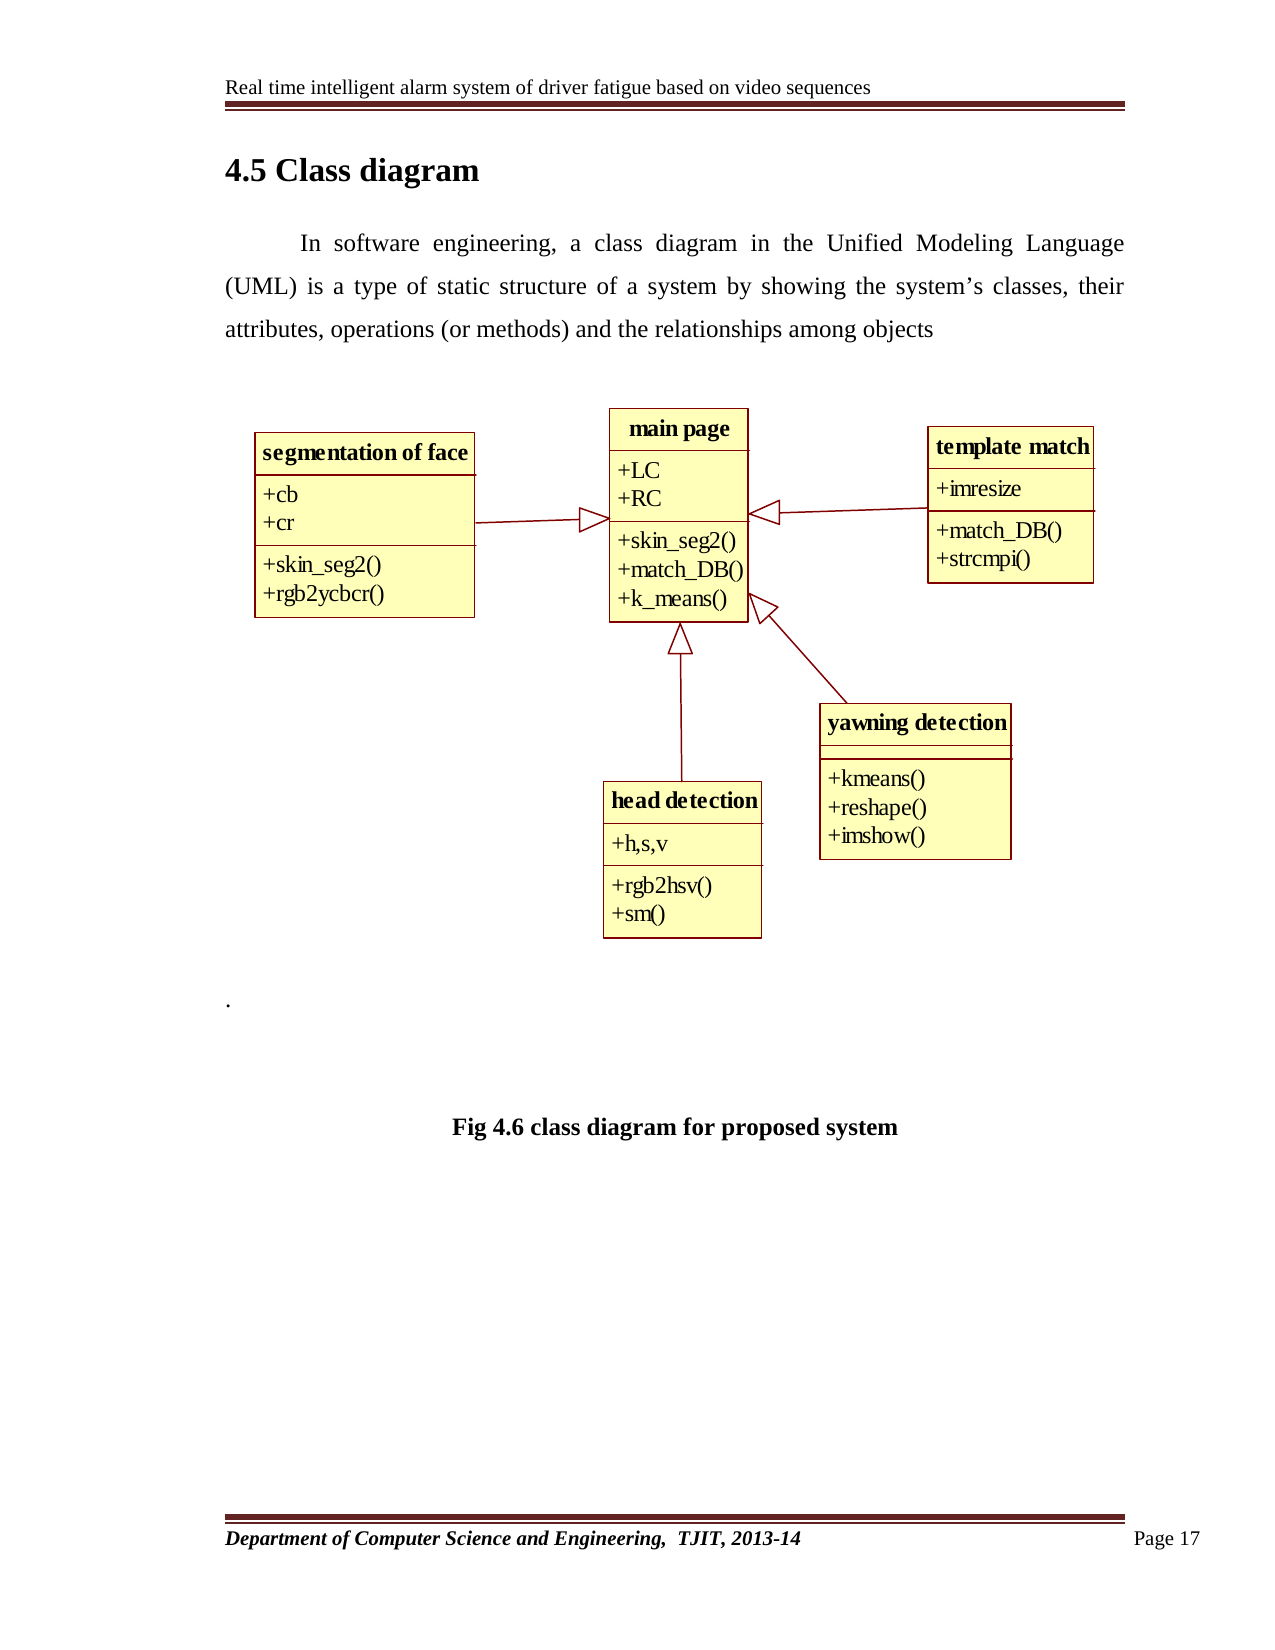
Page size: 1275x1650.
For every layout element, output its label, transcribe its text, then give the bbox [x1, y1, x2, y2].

text . [225, 378, 1125, 1013]
text Fig 4.6 class diagram for proposed system [225, 1112, 1125, 1141]
text 4.5 Class diagram [225, 150, 1125, 188]
text In software engineering, a class diagram in the Unified Modeling Language (UML) is a type of static structure of a system by showing the system’s classes, their attributes, operations (or methods) and the relationships among objects [225, 228, 1125, 343]
